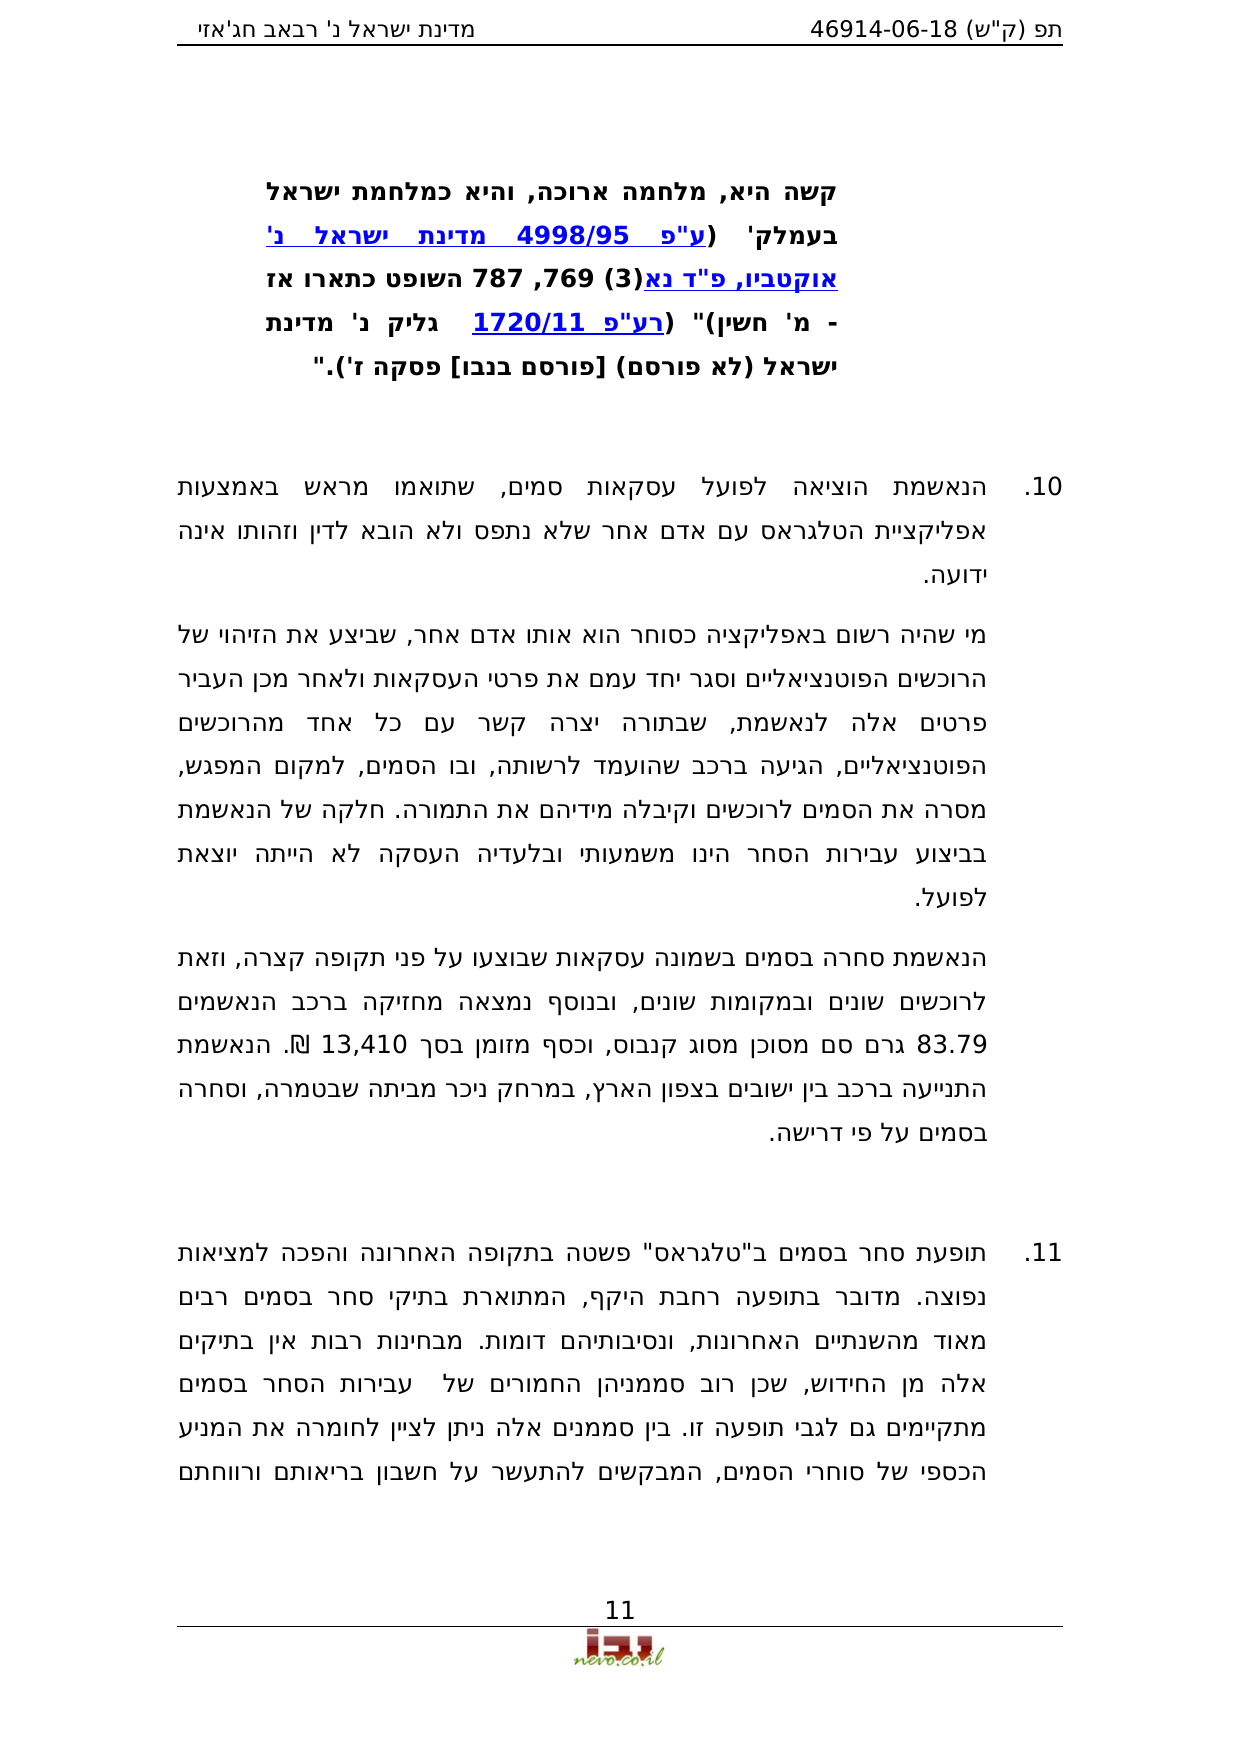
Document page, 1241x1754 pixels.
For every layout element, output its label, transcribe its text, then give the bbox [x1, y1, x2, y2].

text הנאשמת סחרה בסמים בשמונה עסקאות שבוצעו על פני תקופה קצרה, וזאת לרוכשים שונים ובמקומות שונים, ובנוסף נמצאה מחזיקה ברכב הנאשמים 83.79 גרם סם מסוכן מסוג קנבוס, וכסף מזומן בסך 13,410 ₪. הנאשמת התנייעה ברכב בין ישובים בצפון הארץ, במרחק ניכר מביתה שבטמרה, וסחרה בסמים על פי דרישה. [177, 943, 988, 1147]
picture [574, 1628, 666, 1667]
text מי שהיה רשום באפליקציה כסוחר הוא אותו אדם אחר, שביצע את הזיהוי של הרוכשים הפוטנציאליים וסגר יחד עמם את פרטי העסקאות ולאחר מכן העביר פרטים אלה לנאשמת, שבתורה יצרה קשר עם כל אחד מהרוכשים הפוטנציאליים, הגיעה ברכב שהועמד לרשותה, ובו הסמים, למקום המפגש, מסרה את הסמים לרוכשים וקיבלה מידיהם את התמורה. חלקה של הנאשמת בביצוע עבירות הסחר הינו משמעותי ובלעדיה העסקה לא הייתה יוצאת לפועל. [177, 620, 988, 912]
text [177, 1238, 1063, 1486]
text 10. הנאשמת הוציאה לפועל עסקאות סמים, שתואמו מראש באמצעות אפליקציית הטלגראס עם אדם אחר שלא נתפס ולא הובא לדין וזהותו אינה ידועה. [177, 472, 1063, 589]
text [266, 177, 838, 381]
